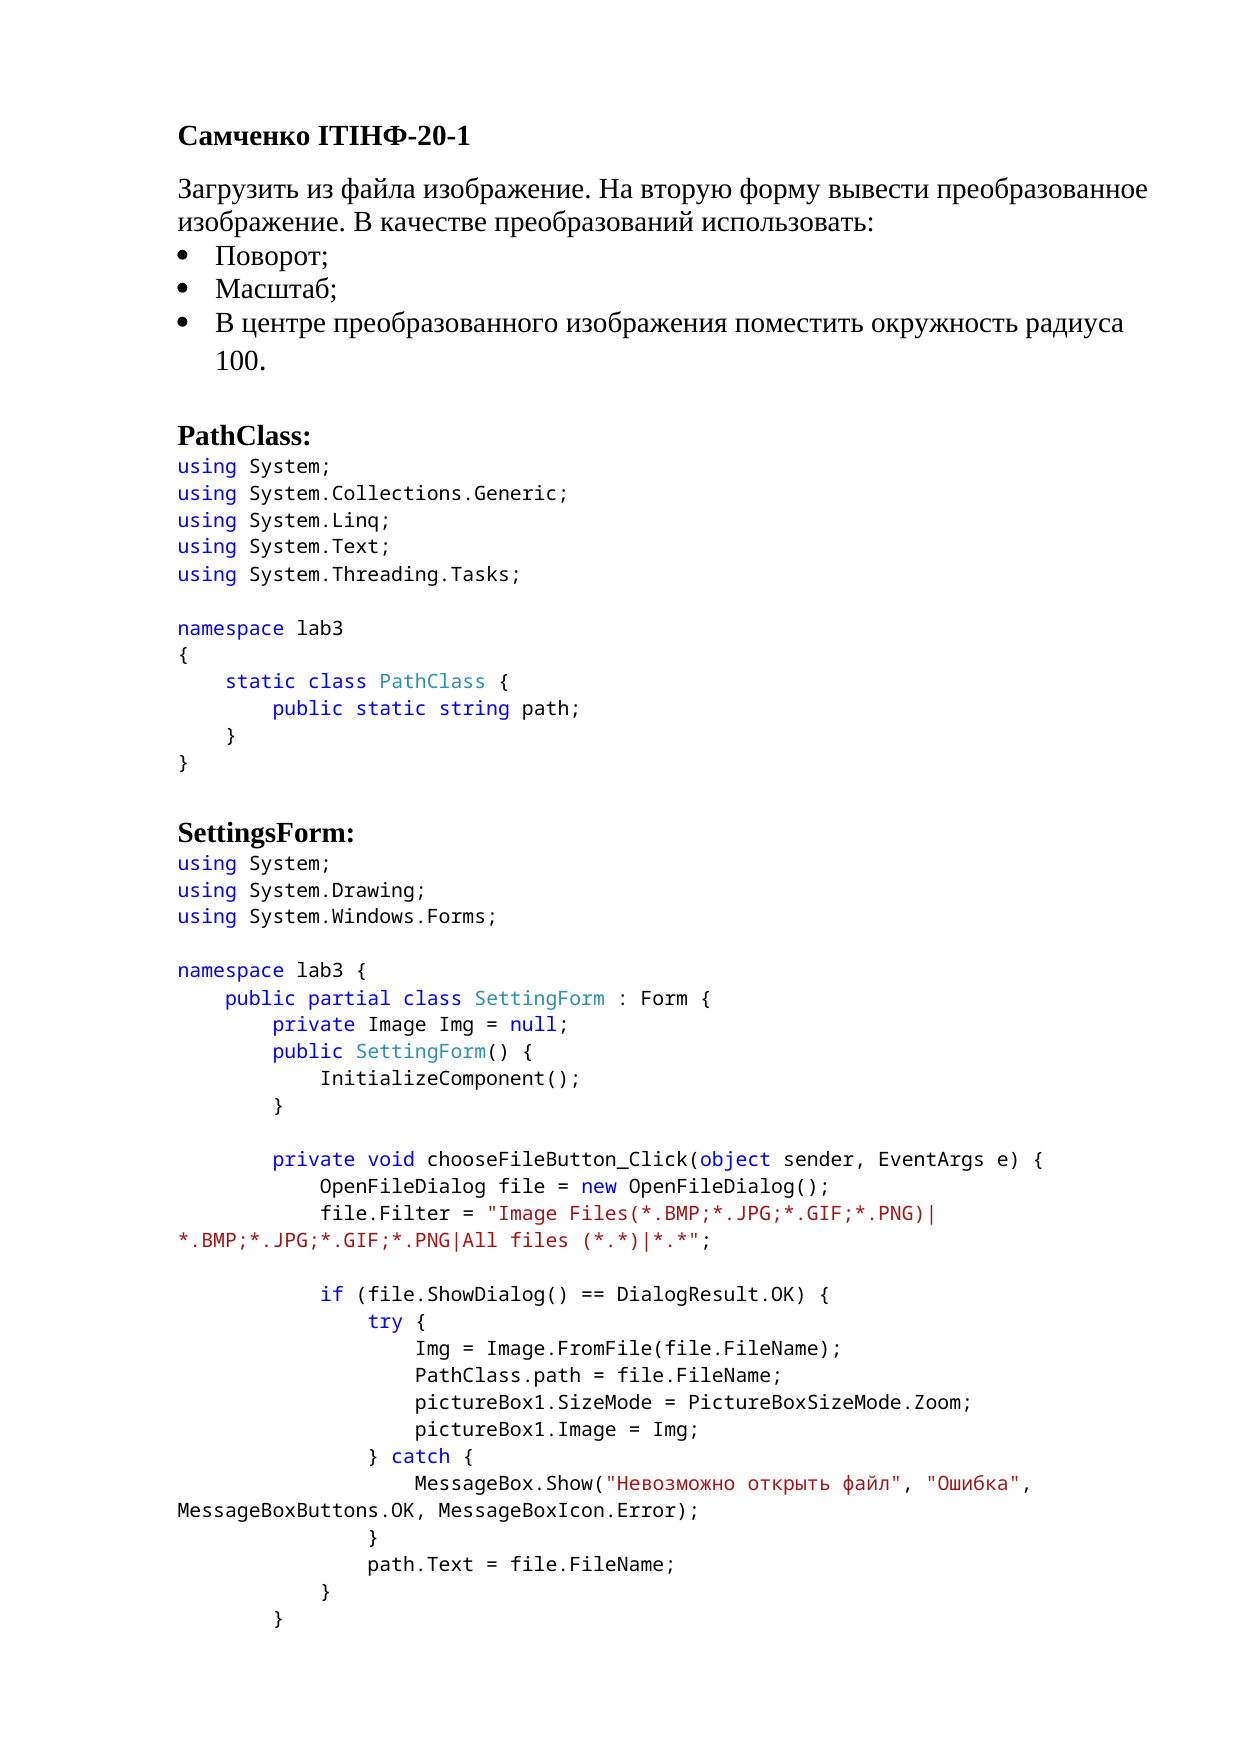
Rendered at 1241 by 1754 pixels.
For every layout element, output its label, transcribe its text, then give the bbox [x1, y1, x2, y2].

text OpenFileDialog file = new OpenFileDialog(); [177, 1173, 1152, 1199]
list В центре преобразованного изображения поместить окружность радиуса 100. [177, 305, 1152, 379]
text } [177, 1523, 1152, 1550]
text using System.Linq; [177, 506, 1152, 533]
text path.Text = file.FileName; [177, 1550, 1152, 1577]
text } [177, 1092, 1152, 1119]
text InitializeComponent(); [177, 1065, 1152, 1092]
text namespace lab3 { [177, 957, 1152, 984]
text } catch { [177, 1442, 1152, 1469]
text using System.Windows.Forms; [177, 903, 1152, 930]
text MessageBox.Show("Невозможно открыть файл", "Ошибка", MessageBoxButtons.OK, MessageBoxIcon.Error); [177, 1469, 1152, 1523]
text static class PathClass { [177, 668, 1152, 695]
text } [177, 1604, 1152, 1631]
list Масштаб; [177, 272, 1152, 305]
text Самченко ІТІНФ-20-1 [177, 118, 1152, 152]
text using System.Drawing; [177, 876, 1152, 903]
text PathClass.path = file.FileName; [177, 1361, 1152, 1388]
text using System.Collections.Generic; [177, 479, 1152, 506]
text Загрузить из файла изображение. На вторую форму вывести преобразованное изображение. В качестве преобразований использовать: [177, 171, 1152, 238]
text public static string path; [177, 695, 1152, 722]
text using System; [177, 452, 1152, 479]
text { [177, 641, 1152, 668]
text private Image Img = null; [177, 1011, 1152, 1038]
text if (file.ShowDialog() == DialogResult.OK) { [177, 1281, 1152, 1307]
text using System.Threading.Tasks; [177, 560, 1152, 587]
text using System.Text; [177, 533, 1152, 560]
text pictureBox1.SizeMode = PictureBoxSizeMode.Zoom; [177, 1388, 1152, 1415]
text file.Filter = "Image Files(*.BMP;*.JPG;*.GIF;*.PNG)|*.BMP;*.JPG;*.GIF;*.PNG|All files (*.*)|*.*"; [177, 1199, 1152, 1253]
text SettingsForm: [177, 815, 1152, 849]
text using System; [177, 849, 1152, 876]
text PathClass: [177, 418, 1152, 452]
text public partial class SettingForm : Form { [177, 984, 1152, 1011]
text public SettingForm() { [177, 1038, 1152, 1065]
text private void chooseFileButton_Click(object sender, EventArgs e) { [177, 1146, 1152, 1173]
list Поворот; [177, 238, 1152, 272]
text namespace lab3 [177, 614, 1152, 641]
text try { [177, 1307, 1152, 1334]
text } [177, 722, 1152, 749]
text Img = Image.FromFile(file.FileName); [177, 1334, 1152, 1361]
text } [177, 1577, 1152, 1604]
text } [177, 749, 1152, 776]
text pictureBox1.Image = Img; [177, 1415, 1152, 1442]
